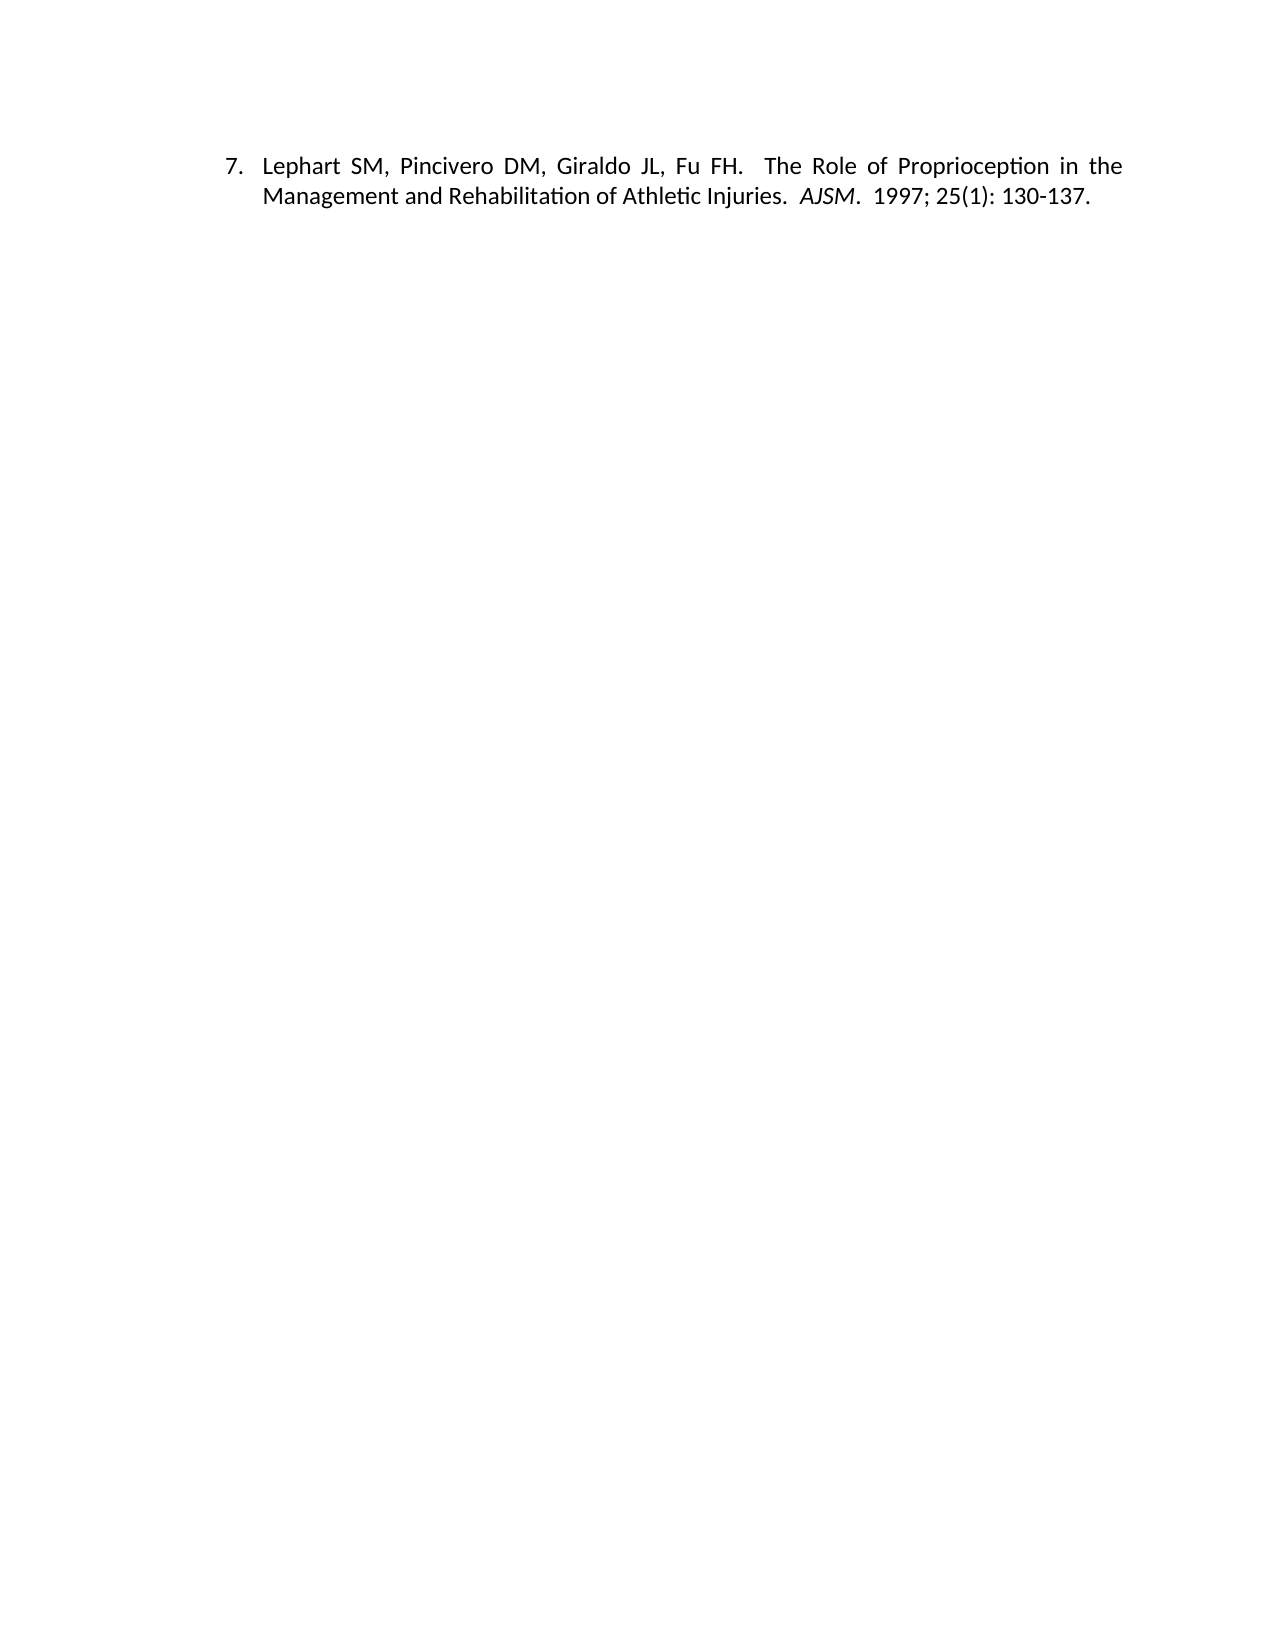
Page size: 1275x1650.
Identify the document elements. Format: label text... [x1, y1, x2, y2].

list Lephart SM, Pincivero DM, Giraldo JL, Fu FH. The Role of Proprioception in the Management and Rehabilitation of Athletic Injuries. AJSM. 1997; 25(1): 130-137. [225, 150, 1125, 211]
